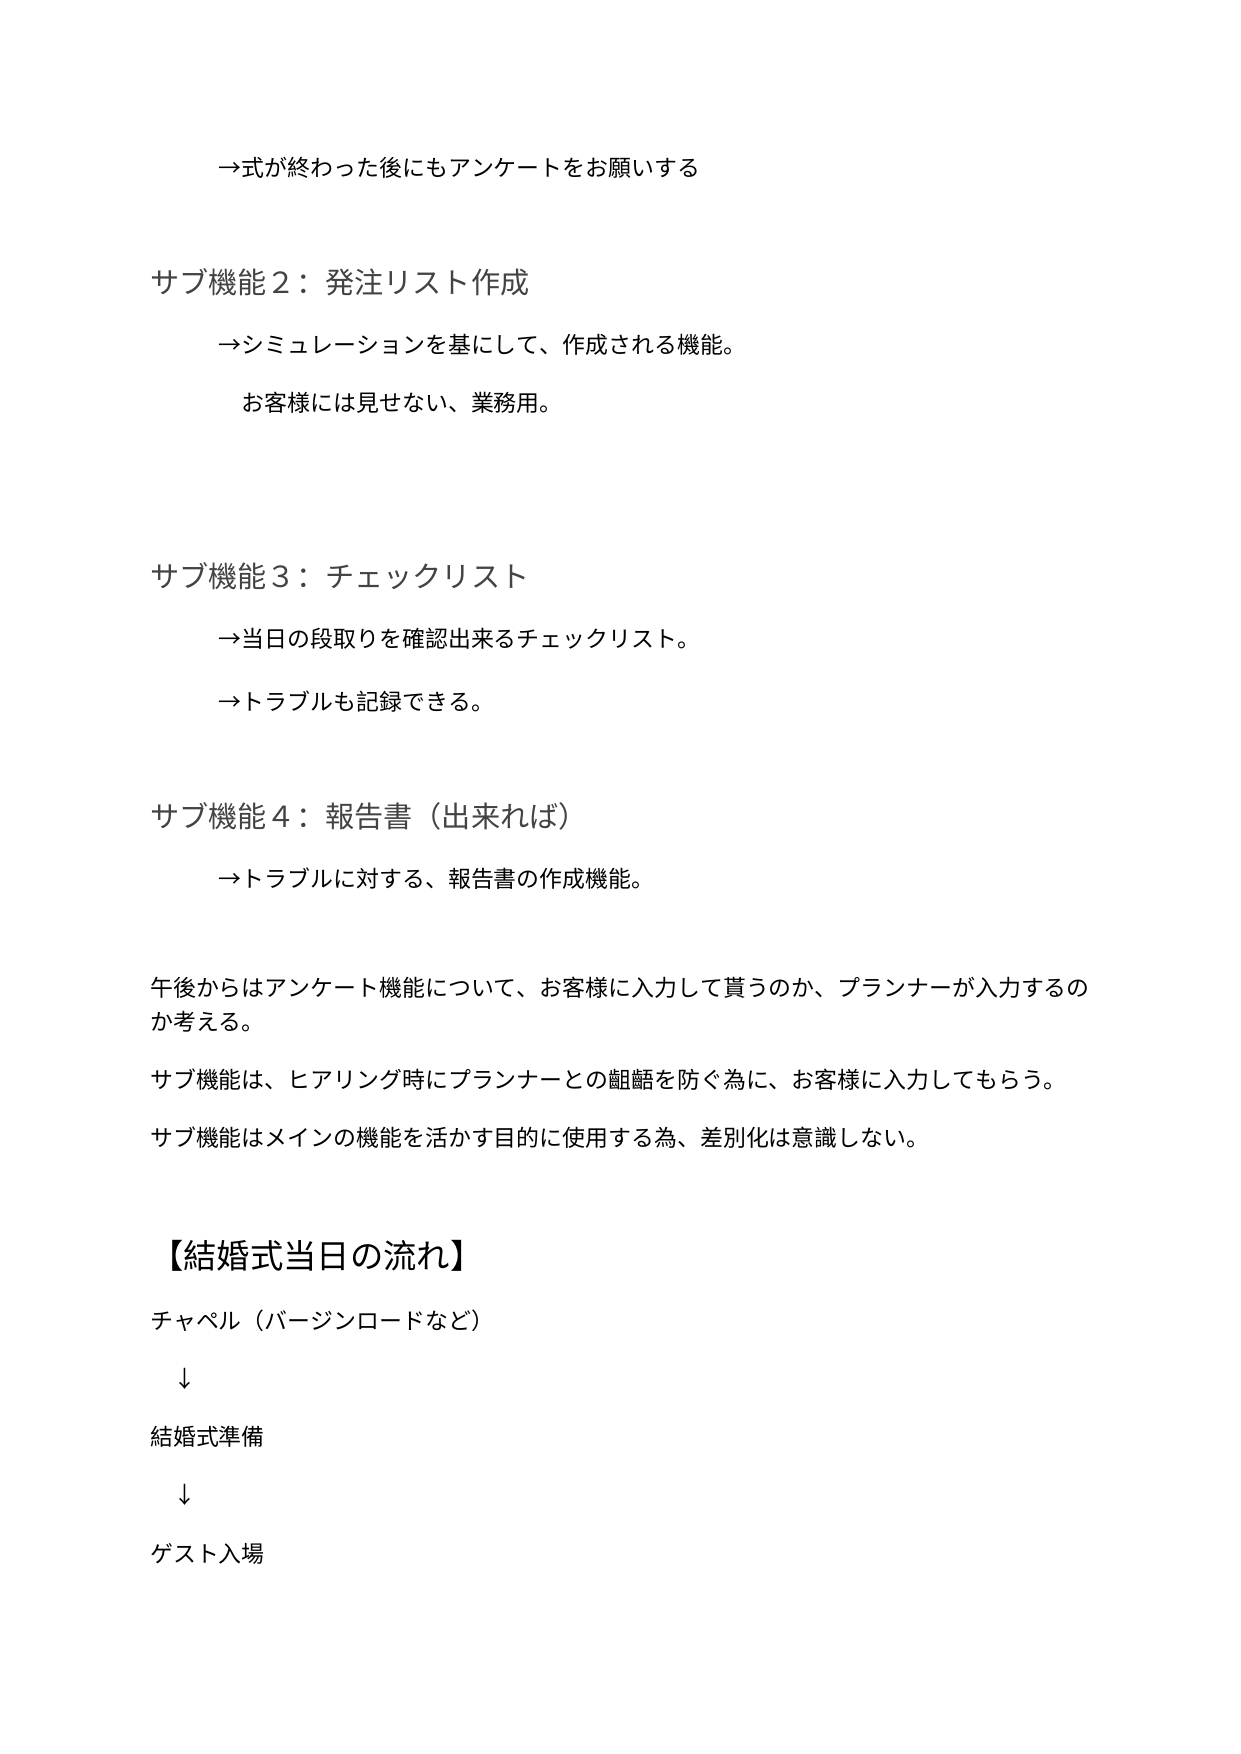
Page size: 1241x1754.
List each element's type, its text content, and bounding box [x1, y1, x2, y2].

subtitle サブ機能３：チェックリスト [150, 553, 1090, 596]
subtitle サブ機能２：発注リスト作成 [150, 259, 1090, 302]
text 午後からはアンケート機能について、お客様に入力して貰うのか、プランナーが入力するのか考える。 [150, 970, 1090, 1037]
text ゲスト入場 [150, 1536, 1090, 1569]
text ↓ [150, 1361, 1090, 1394]
subtitle 【結婚式当日の流れ】 [150, 1229, 1090, 1278]
text サブ機能は、ヒアリング時にプランナーとの齟齬を防ぐ為に、お客様に入力してもらう。 [150, 1062, 1090, 1095]
text ↓ [150, 1477, 1090, 1511]
text →トラブルも記録できる。 [150, 684, 1090, 717]
subtitle サブ機能４：報告書（出来れば） [150, 793, 1090, 836]
text チャペル（バージンロードなど） [150, 1303, 1090, 1336]
text サブ機能はメインの機能を活かす目的に使用する為、差別化は意識しない。 [150, 1120, 1090, 1153]
text →当日の段取りを確認出来るチェックリスト。 [150, 621, 1090, 654]
text →シミュレーションを基にして、作成される機能。 [150, 327, 1090, 360]
text 結婚式準備 [150, 1419, 1090, 1452]
text →トラブルに対する、報告書の作成機能。 [150, 861, 1090, 894]
text →式が終わった後にもアンケートをお願いする [150, 150, 1090, 183]
text お客様には見せない、業務用。 [150, 385, 1090, 418]
